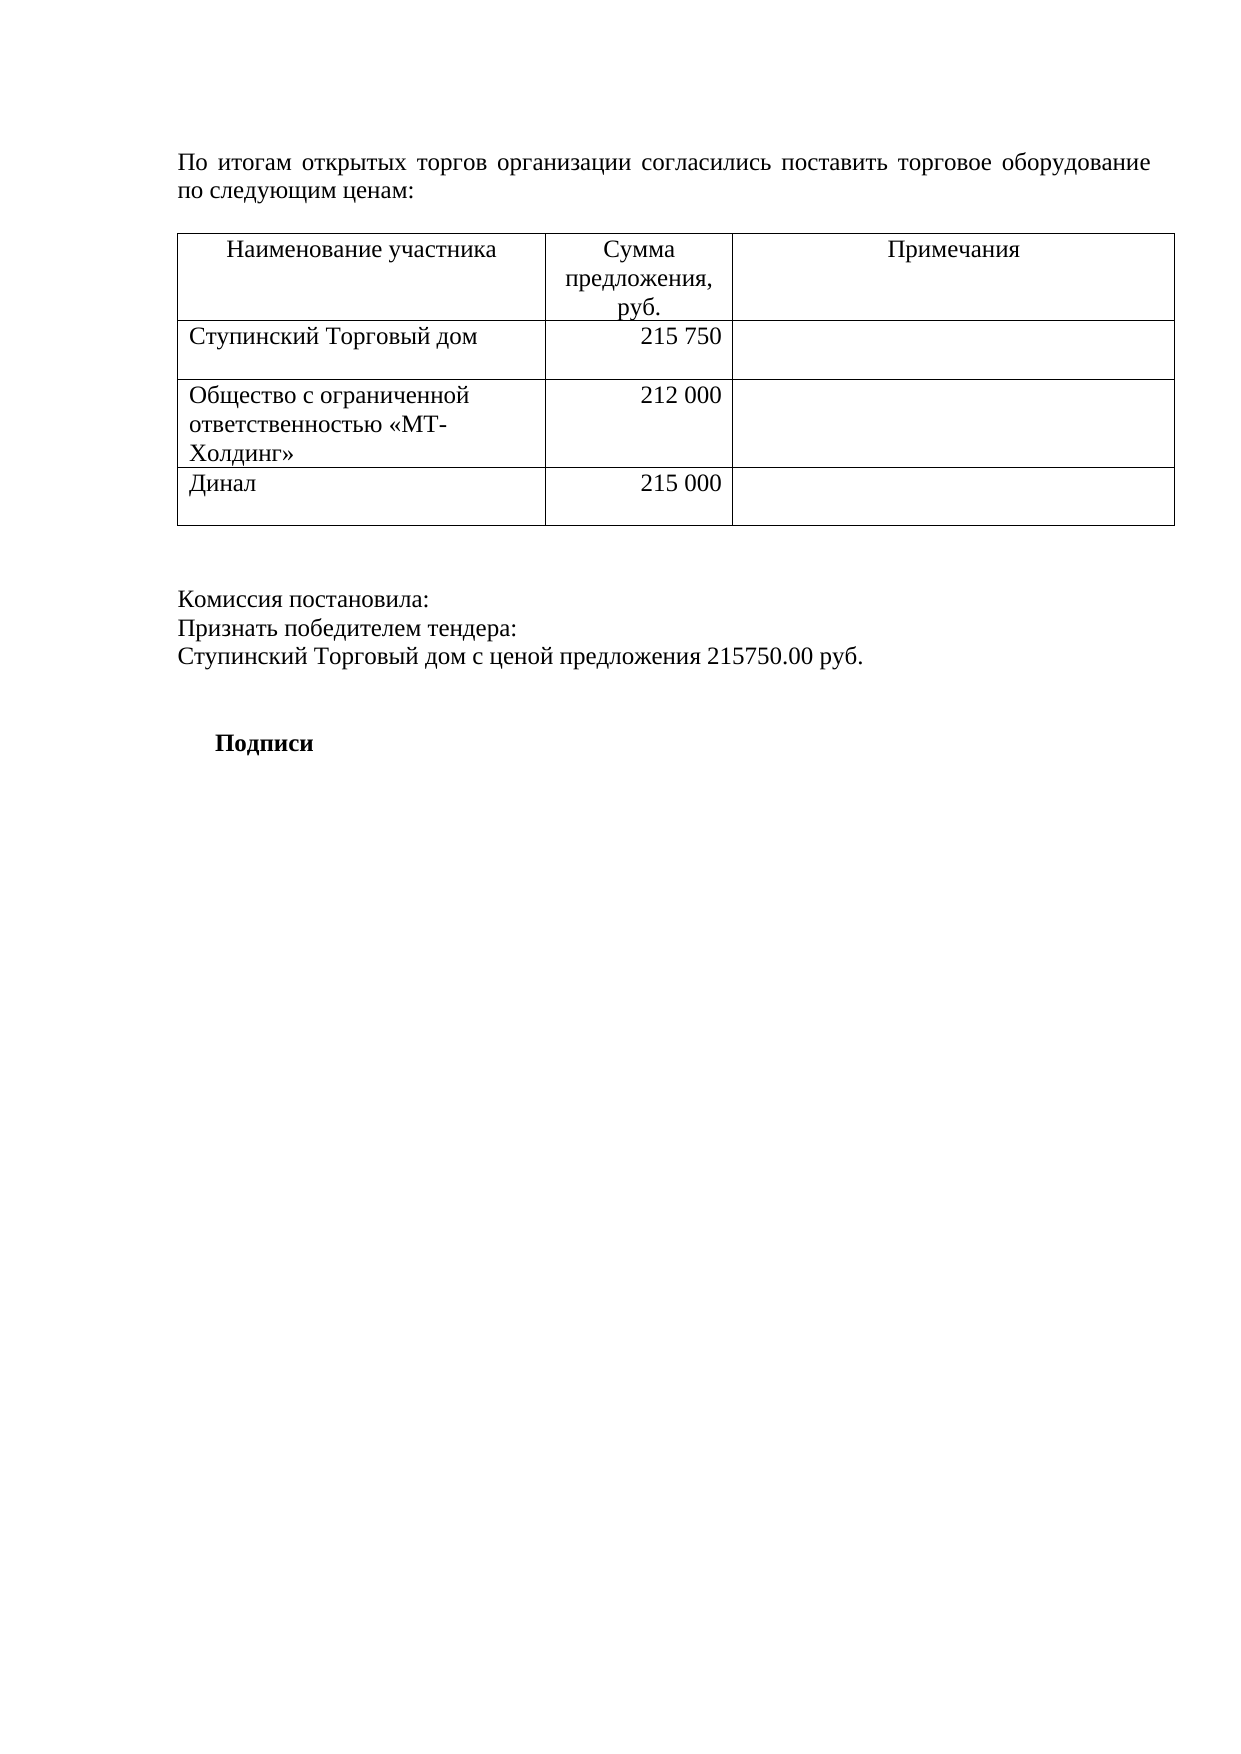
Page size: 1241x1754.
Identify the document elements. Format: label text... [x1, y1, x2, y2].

text Ступинский Торговый дом с ценой предложения 215750.00 руб. [177, 641, 1152, 670]
table_cell 212 000 [546, 380, 732, 467]
table_cell [733, 468, 1174, 525]
text Признать победителем тендера: [177, 613, 1152, 641]
table_cell Динал [178, 468, 545, 525]
table_cell 215 750 [546, 321, 732, 379]
text Подписи [215, 728, 1152, 756]
table_cell [733, 321, 1174, 379]
table_header Примечания [733, 234, 1174, 320]
text Комиссия постановила: [177, 584, 1152, 613]
table_header Сумма предложения, руб. [546, 234, 732, 320]
table_cell [733, 380, 1174, 467]
table_cell Ступинский Торговый дом [178, 321, 545, 379]
table_cell Общество с ограниченной ответственностью «МТ-Холдинг» [178, 380, 545, 467]
text По итогам открытых торгов организации согласились поставить торговое оборудование по следующим ценам: [177, 147, 1152, 204]
table_header Наименование участника [178, 234, 545, 320]
table_cell 215 000 [546, 468, 732, 525]
